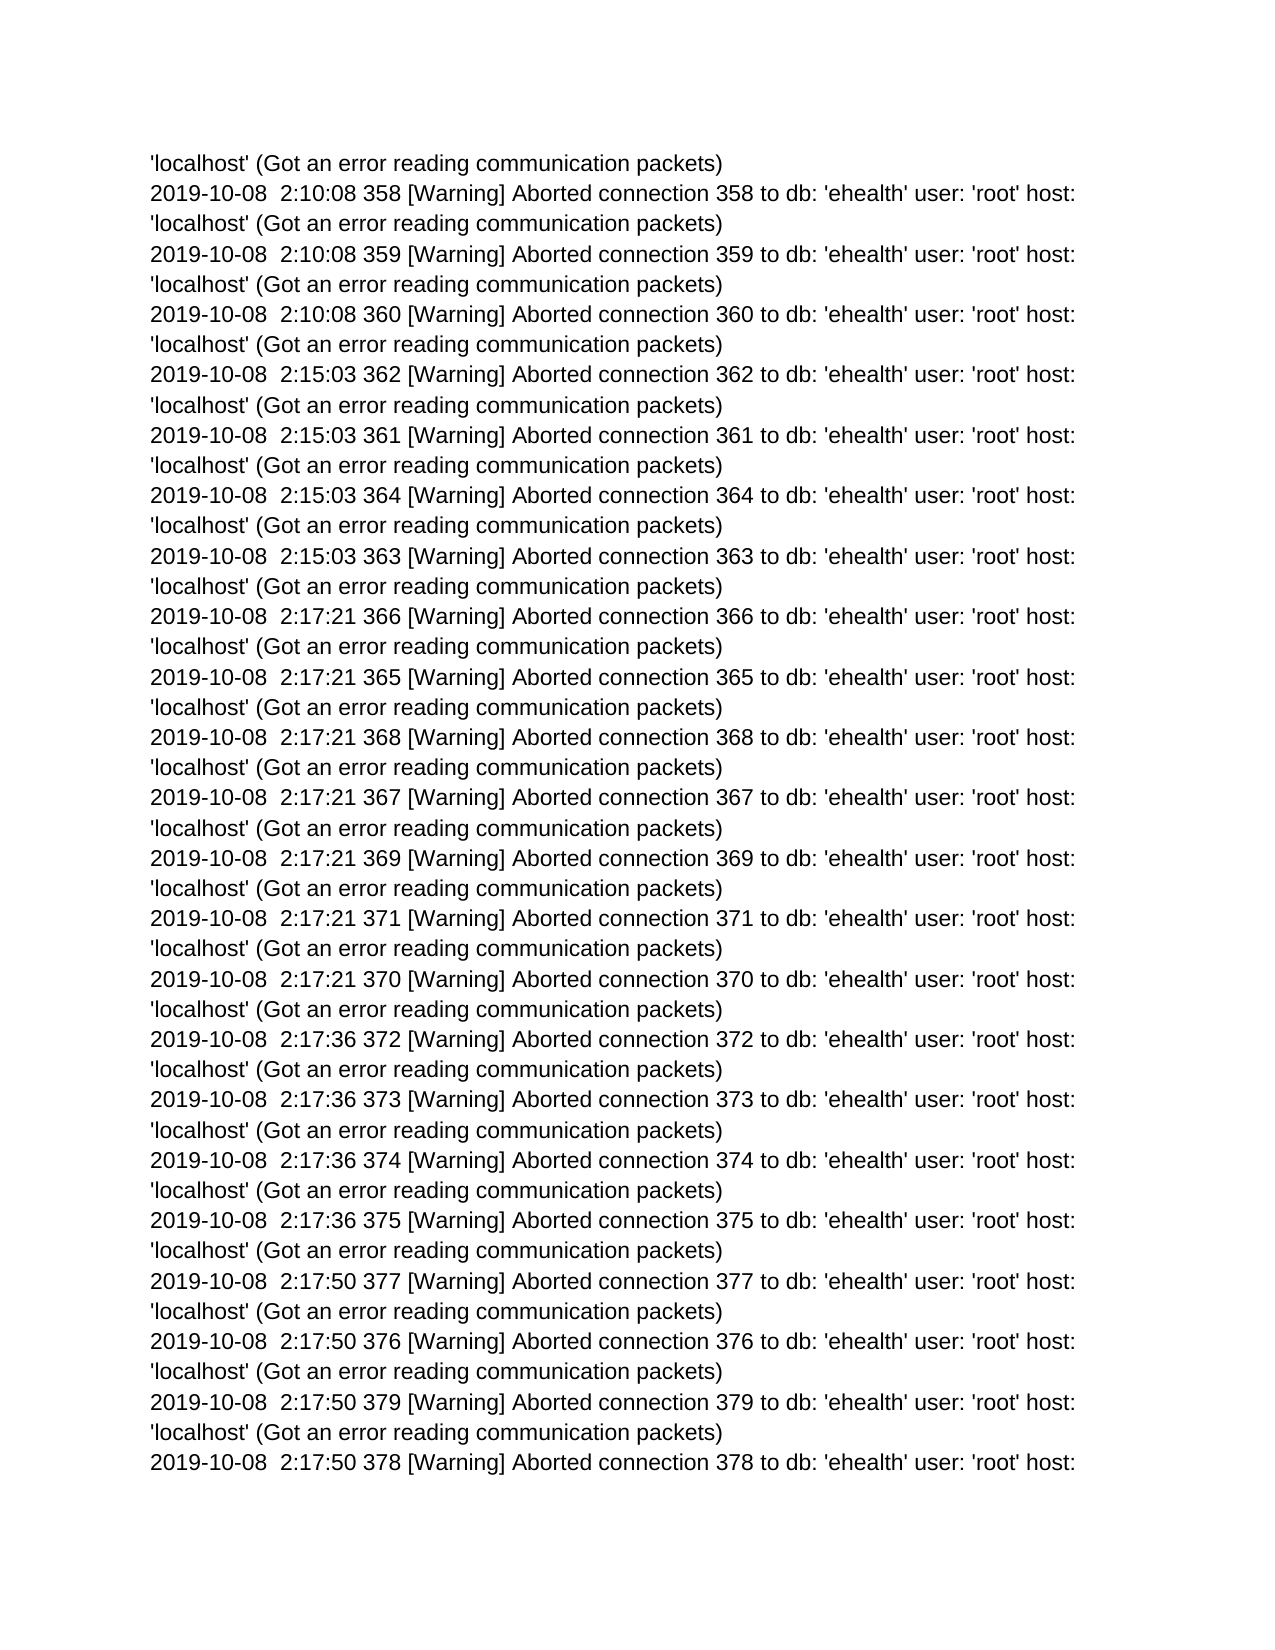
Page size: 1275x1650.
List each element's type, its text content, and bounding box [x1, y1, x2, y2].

text 2019-10-08 2:17:36 375 [Warning] Aborted connection 375 to db: 'ehealth' user: 'root' host: 'localhost' (Got an error reading communication packets) [150, 1207, 1125, 1264]
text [150, 150, 1125, 176]
text 2019-10-08 2:17:21 365 [Warning] Aborted connection 365 to db: 'ehealth' user: 'root' host: 'localhost' (Got an error reading communication packets) [150, 663, 1125, 720]
text 2019-10-08 2:17:21 366 [Warning] Aborted connection 366 to db: 'ehealth' user: 'root' host: 'localhost' (Got an error reading communication packets) [150, 603, 1125, 660]
text 2019-10-08 2:17:50 379 [Warning] Aborted connection 379 to db: 'ehealth' user: 'root' host: 'localhost' (Got an error reading communication packets) [150, 1388, 1125, 1445]
text 2019-10-08 2:17:50 376 [Warning] Aborted connection 376 to db: 'ehealth' user: 'root' host: 'localhost' (Got an error reading communication packets) [150, 1328, 1125, 1385]
text 2019-10-08 2:17:50 377 [Warning] Aborted connection 377 to db: 'ehealth' user: 'root' host: 'localhost' (Got an error reading communication packets) [150, 1268, 1125, 1324]
text 2019-10-08 2:15:03 361 [Warning] Aborted connection 361 to db: 'ehealth' user: 'root' host: 'localhost' (Got an error reading communication packets) [150, 422, 1125, 478]
text 2019-10-08 2:17:36 373 [Warning] Aborted connection 373 to db: 'ehealth' user: 'root' host: 'localhost' (Got an error reading communication packets) [150, 1086, 1125, 1143]
text 2019-10-08 2:17:21 371 [Warning] Aborted connection 371 to db: 'ehealth' user: 'root' host: 'localhost' (Got an error reading communication packets) [150, 905, 1125, 962]
text 2019-10-08 2:17:21 369 [Warning] Aborted connection 369 to db: 'ehealth' user: 'root' host: 'localhost' (Got an error reading communication packets) [150, 845, 1125, 901]
text 2019-10-08 2:17:36 372 [Warning] Aborted connection 372 to db: 'ehealth' user: 'root' host: 'localhost' (Got an error reading communication packets) [150, 1026, 1125, 1083]
text 2019-10-08 2:10:08 358 [Warning] Aborted connection 358 to db: 'ehealth' user: 'root' host: 'localhost' (Got an error reading communication packets) [150, 180, 1125, 237]
text 2019-10-08 2:10:08 359 [Warning] Aborted connection 359 to db: 'ehealth' user: 'root' host: 'localhost' (Got an error reading communication packets) [150, 241, 1125, 297]
text 2019-10-08 2:15:03 363 [Warning] Aborted connection 363 to db: 'ehealth' user: 'root' host: 'localhost' (Got an error reading communication packets) [150, 543, 1125, 599]
text 2019-10-08 2:15:03 364 [Warning] Aborted connection 364 to db: 'ehealth' user: 'root' host: 'localhost' (Got an error reading communication packets) [150, 482, 1125, 539]
text 2019-10-08 2:17:21 370 [Warning] Aborted connection 370 to db: 'ehealth' user: 'root' host: 'localhost' (Got an error reading communication packets) [150, 966, 1125, 1022]
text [150, 1449, 1125, 1475]
text 2019-10-08 2:17:21 367 [Warning] Aborted connection 367 to db: 'ehealth' user: 'root' host: 'localhost' (Got an error reading communication packets) [150, 784, 1125, 841]
text 2019-10-08 2:10:08 360 [Warning] Aborted connection 360 to db: 'ehealth' user: 'root' host: 'localhost' (Got an error reading communication packets) [150, 301, 1125, 358]
text 2019-10-08 2:17:36 374 [Warning] Aborted connection 374 to db: 'ehealth' user: 'root' host: 'localhost' (Got an error reading communication packets) [150, 1147, 1125, 1203]
text 2019-10-08 2:15:03 362 [Warning] Aborted connection 362 to db: 'ehealth' user: 'root' host: 'localhost' (Got an error reading communication packets) [150, 361, 1125, 418]
text 2019-10-08 2:17:21 368 [Warning] Aborted connection 368 to db: 'ehealth' user: 'root' host: 'localhost' (Got an error reading communication packets) [150, 724, 1125, 781]
